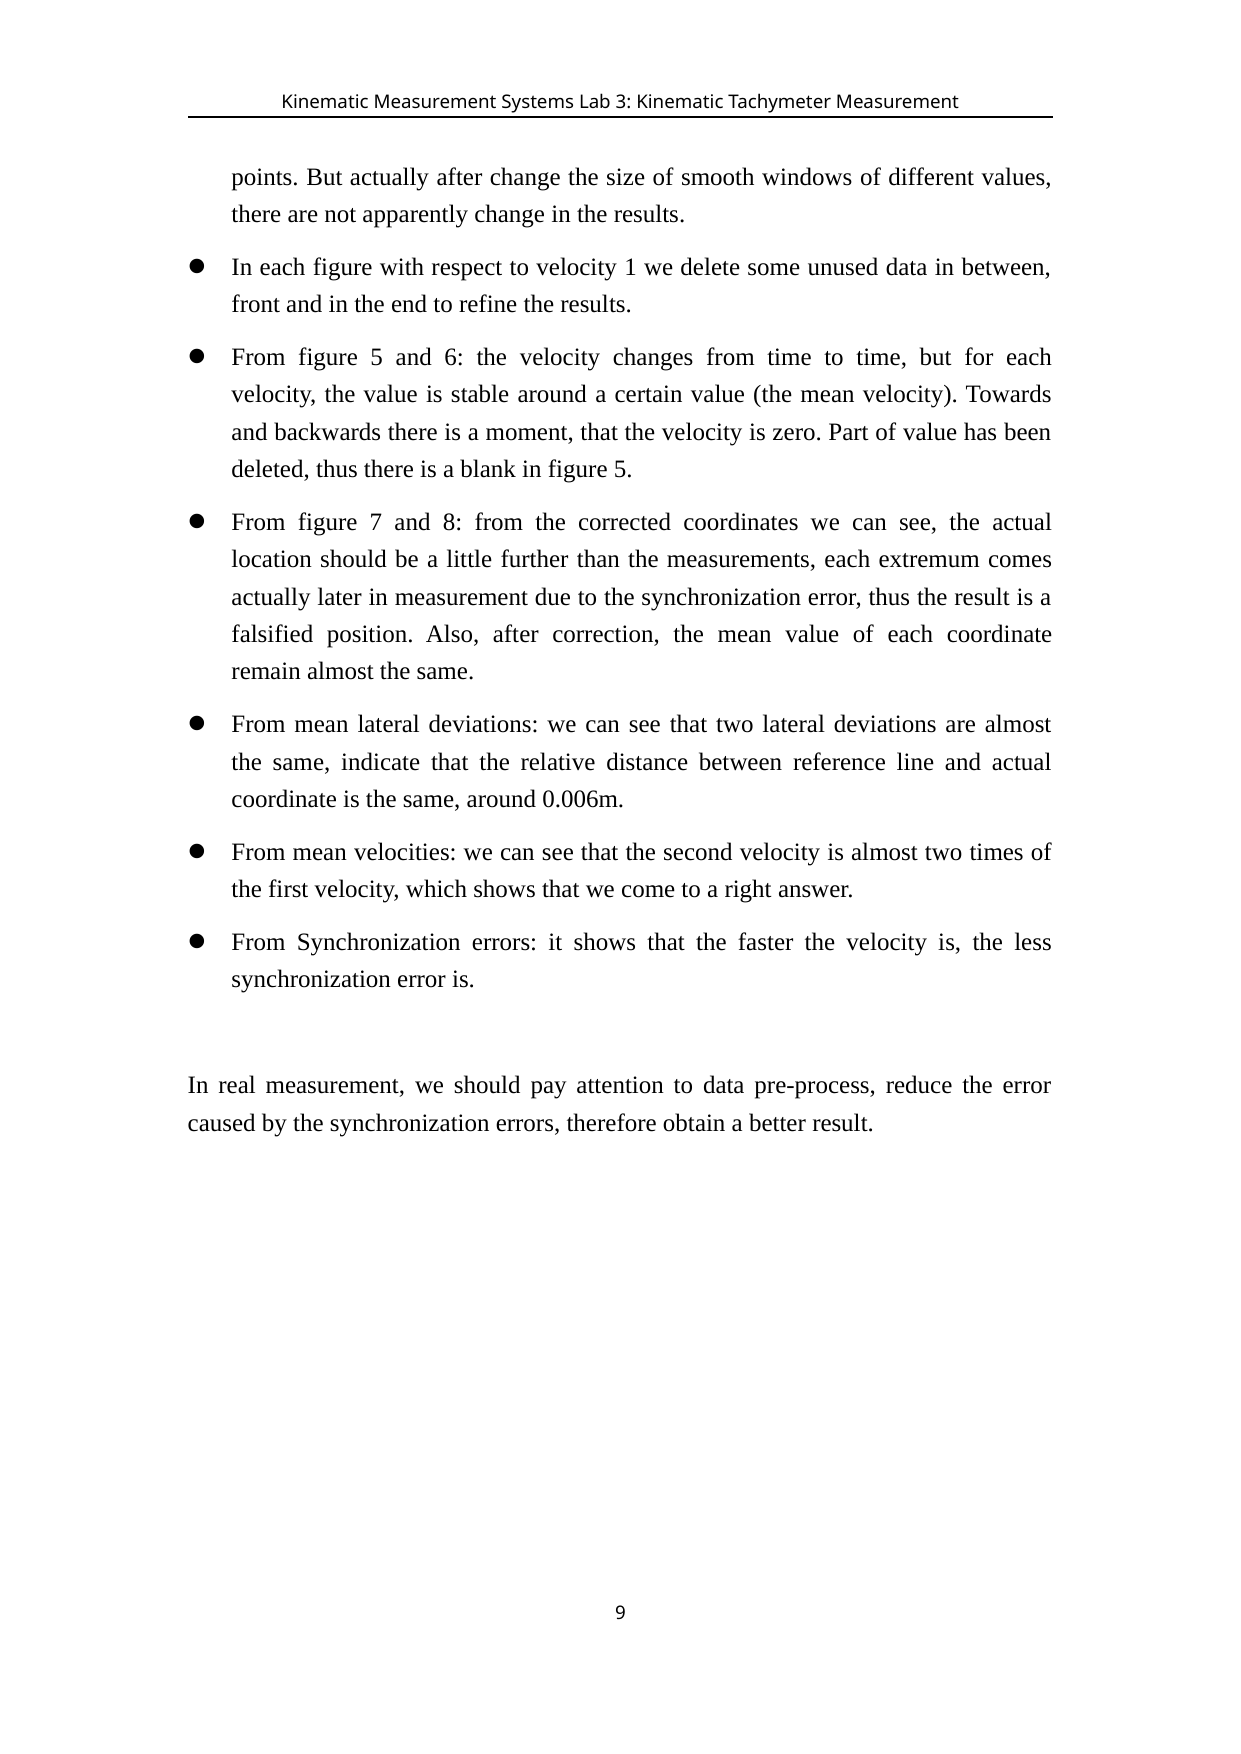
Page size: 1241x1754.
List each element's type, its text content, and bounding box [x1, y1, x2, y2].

list From figure 7 and 8: from the corrected coordinates we can see, the actual location should be a little further than the measurements, each extremum comes actually later in measurement due to the synchronization error, thus the result is a falsified position. Also, after correction, the mean value of each coordinate remain almost the same. [187, 505, 1053, 687]
list From Synchronization errors: it shows that the faster the velocity is, the less synchronization error is. [187, 925, 1053, 995]
list From mean velocities: we can see that the second velocity is almost two times of the first velocity, which shows that we come to a right answer. [187, 835, 1053, 905]
text In real measurement, we should pay attention to data pre-process, reduce the error caused by the synchronization errors, therefore obtain a better result. [187, 1069, 1053, 1138]
list From figure 5 and 6: the velocity changes from time to time, but for each velocity, the value is stable around a certain value (the mean velocity). Towards and backwards there is a moment, that the velocity is zero. Part of value has been deleted, thus there is a blank in figure 5. [187, 340, 1053, 485]
list From mean lateral deviations: we can see that two lateral deviations are almost the same, indicate that the relative distance between reference line and actual coordinate is the same, around 0.006m. [187, 707, 1053, 814]
list In each figure with respect to velocity 1 we delete some unused data in between, front and in the end to refine the results. [187, 250, 1053, 320]
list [187, 160, 1053, 229]
